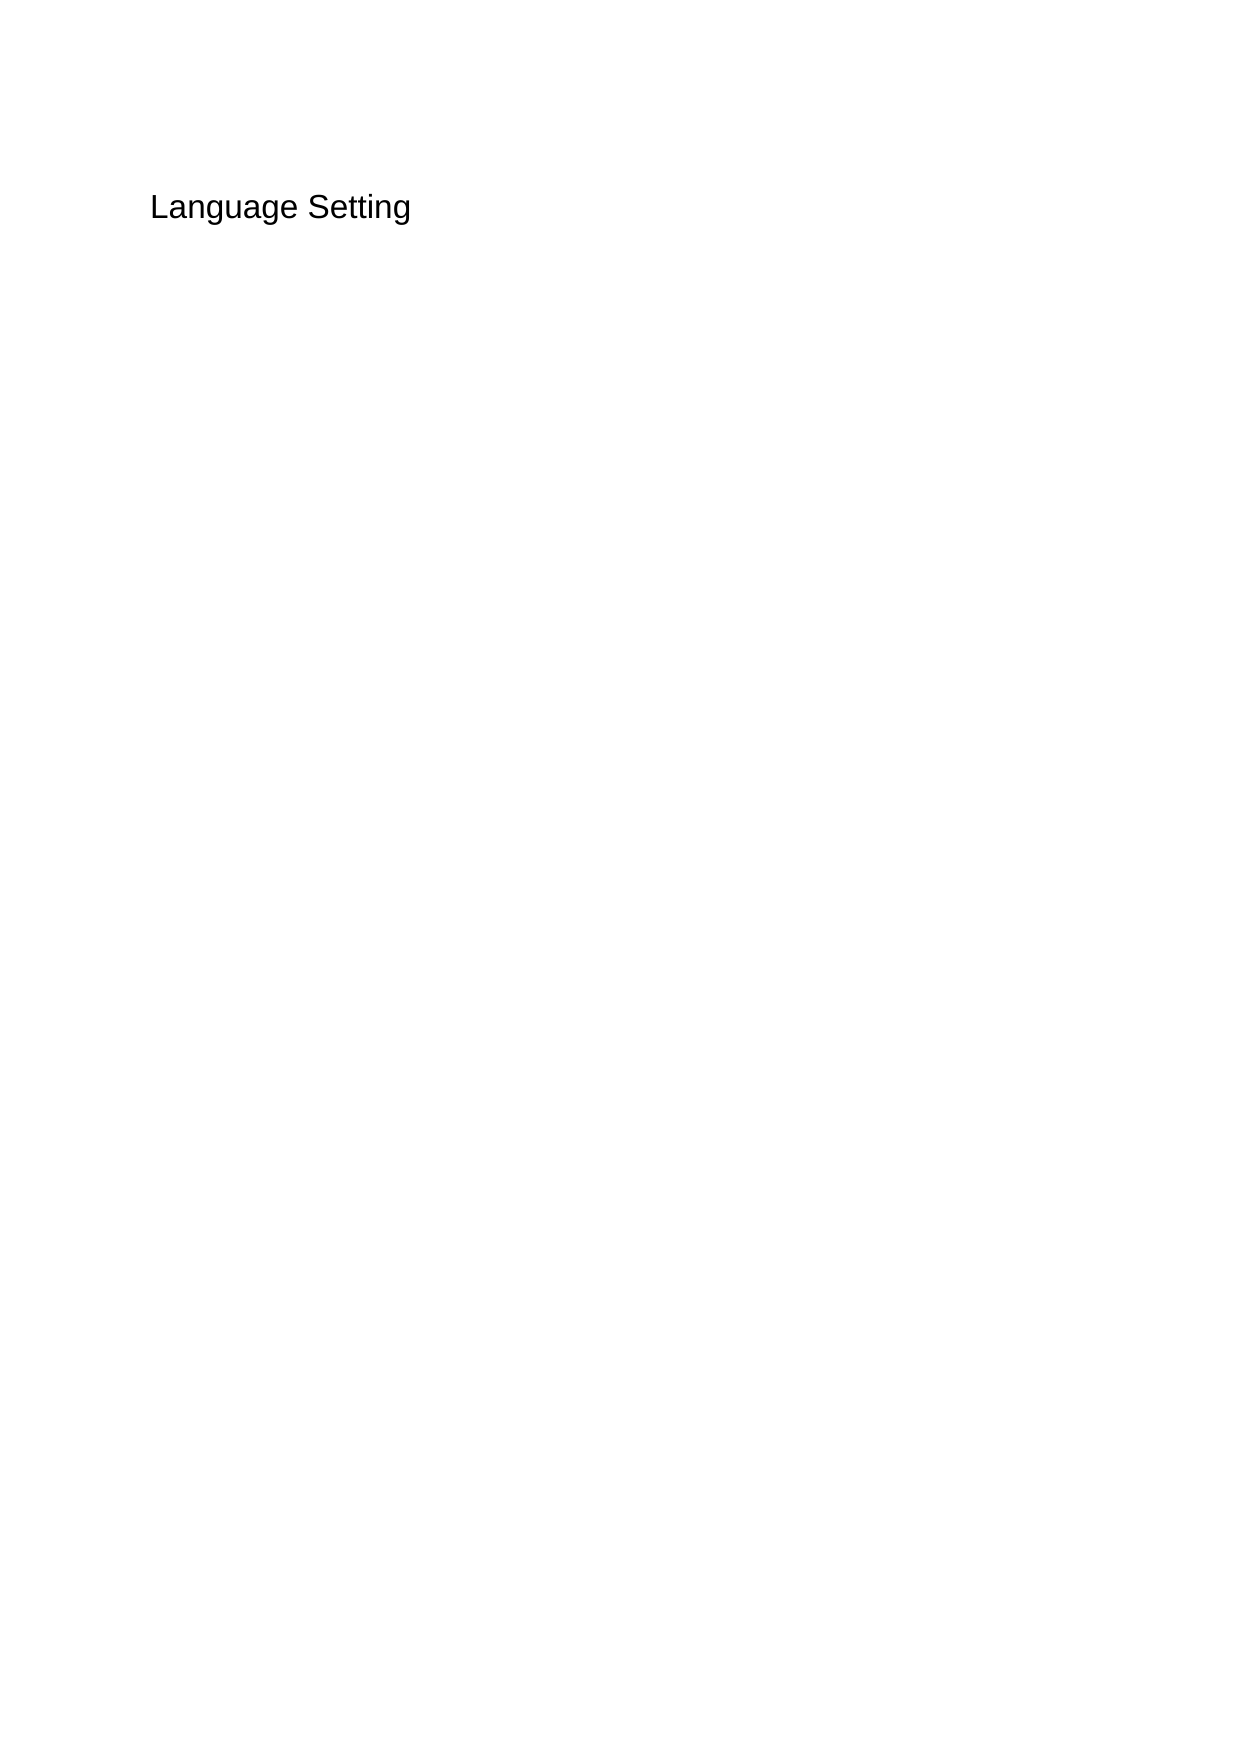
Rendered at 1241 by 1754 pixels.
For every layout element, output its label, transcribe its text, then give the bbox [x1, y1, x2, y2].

subtitle Language Setting [150, 187, 1090, 226]
